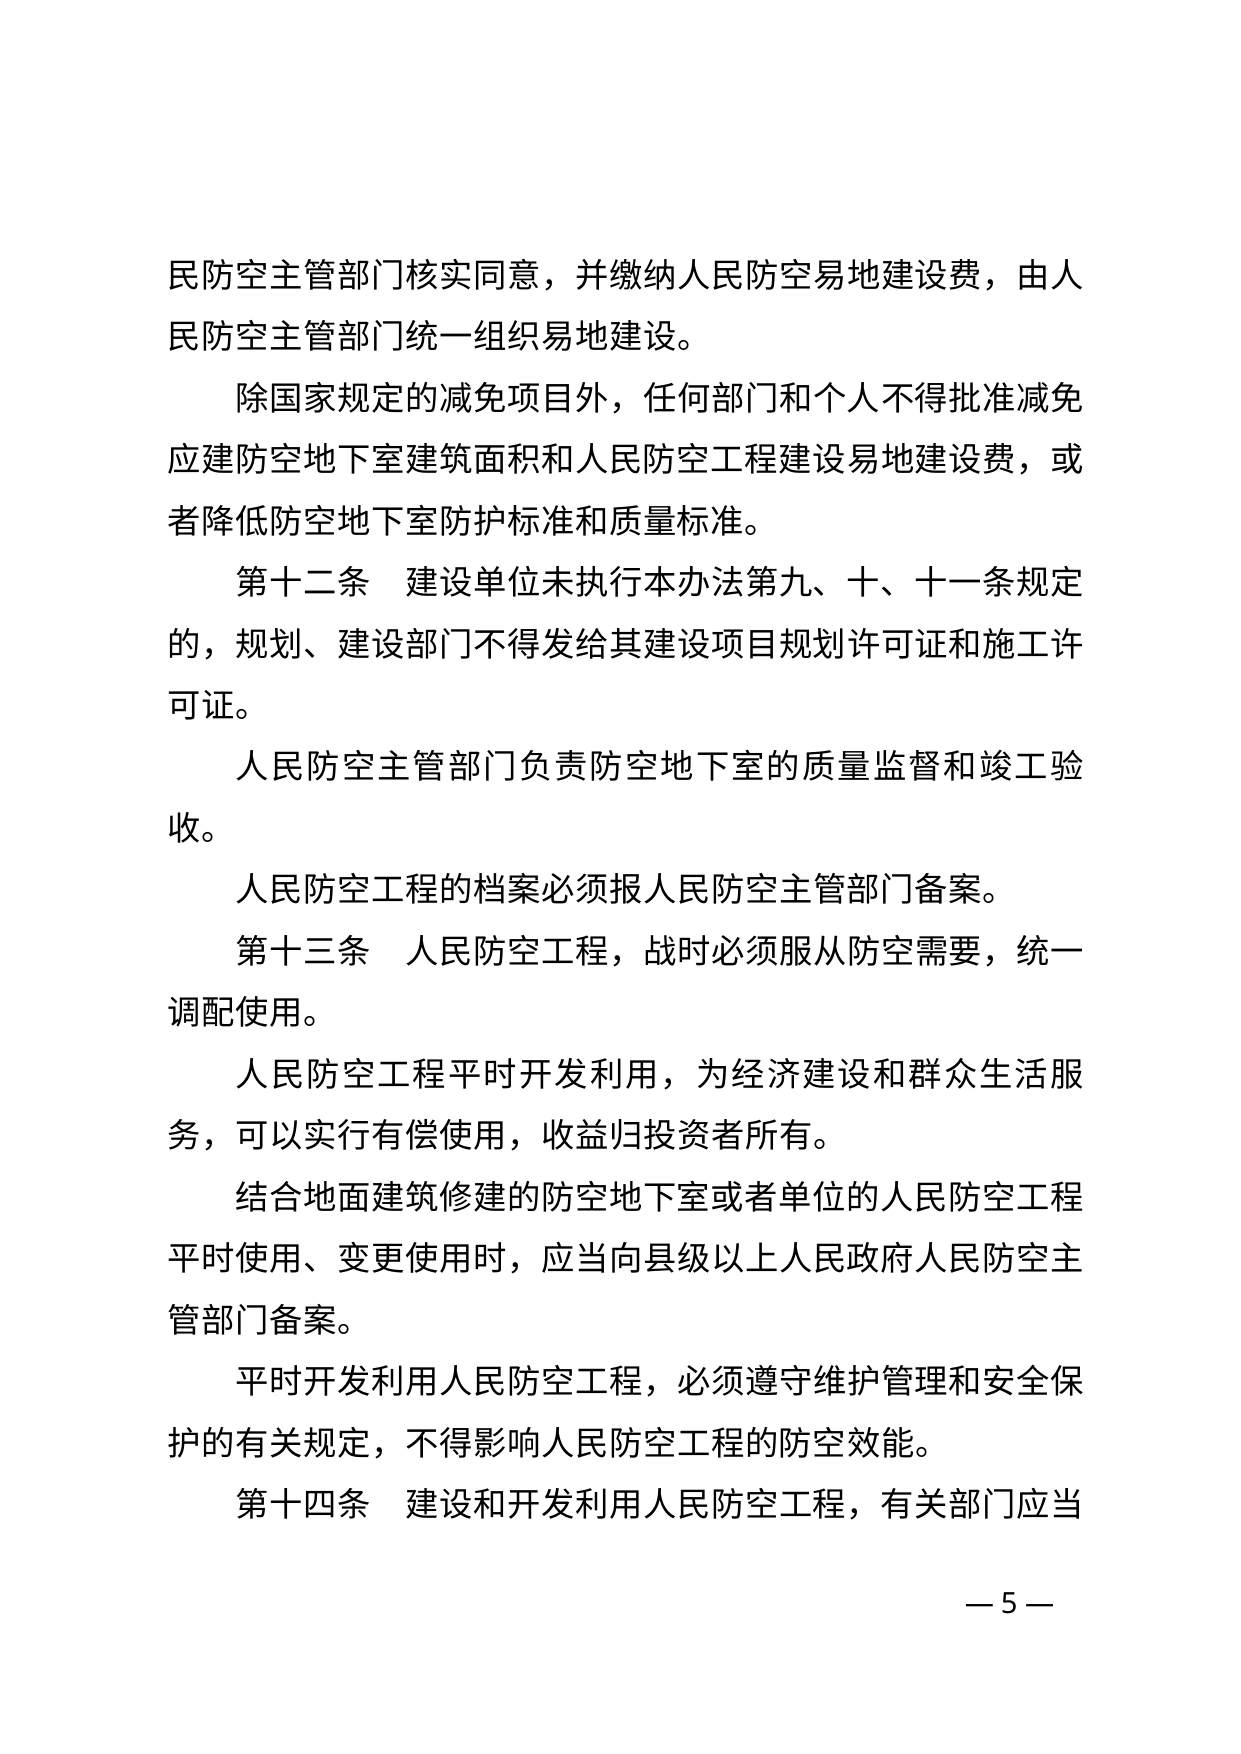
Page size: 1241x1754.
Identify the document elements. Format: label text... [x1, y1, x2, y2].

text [168, 242, 1084, 365]
text 人民防空主管部门负责防空地下室的质量监督和竣工验收。 [168, 734, 1084, 857]
text 结合地面建筑修建的防空地下室或者单位的人民防空工程平时使用、变更使用时，应当向县级以上人民政府人民防空主管部门备案。 [168, 1164, 1084, 1348]
text 第十三条 人民防空工程，战时必须服从防空需要，统一调配使用。 [168, 918, 1084, 1041]
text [168, 1471, 1084, 1533]
text 第十二条 建设单位未执行本办法第九、十、十一条规定的，规划、建设部门不得发给其建设项目规划许可证和施工许可证。 [168, 549, 1084, 734]
text 人民防空工程平时开发利用，为经济建设和群众生活服务，可以实行有偿使用，收益归投资者所有。 [168, 1041, 1084, 1164]
text 人民防空工程的档案必须报人民防空主管部门备案。 [168, 857, 1084, 918]
text 平时开发利用人民防空工程，必须遵守维护管理和安全保护的有关规定，不得影响人民防空工程的防空效能。 [168, 1348, 1084, 1471]
text 除国家规定的减免项目外，任何部门和个人不得批准减免应建防空地下室建筑面积和人民防空工程建设易地建设费，或者降低防空地下室防护标准和质量标准。 [168, 365, 1084, 549]
